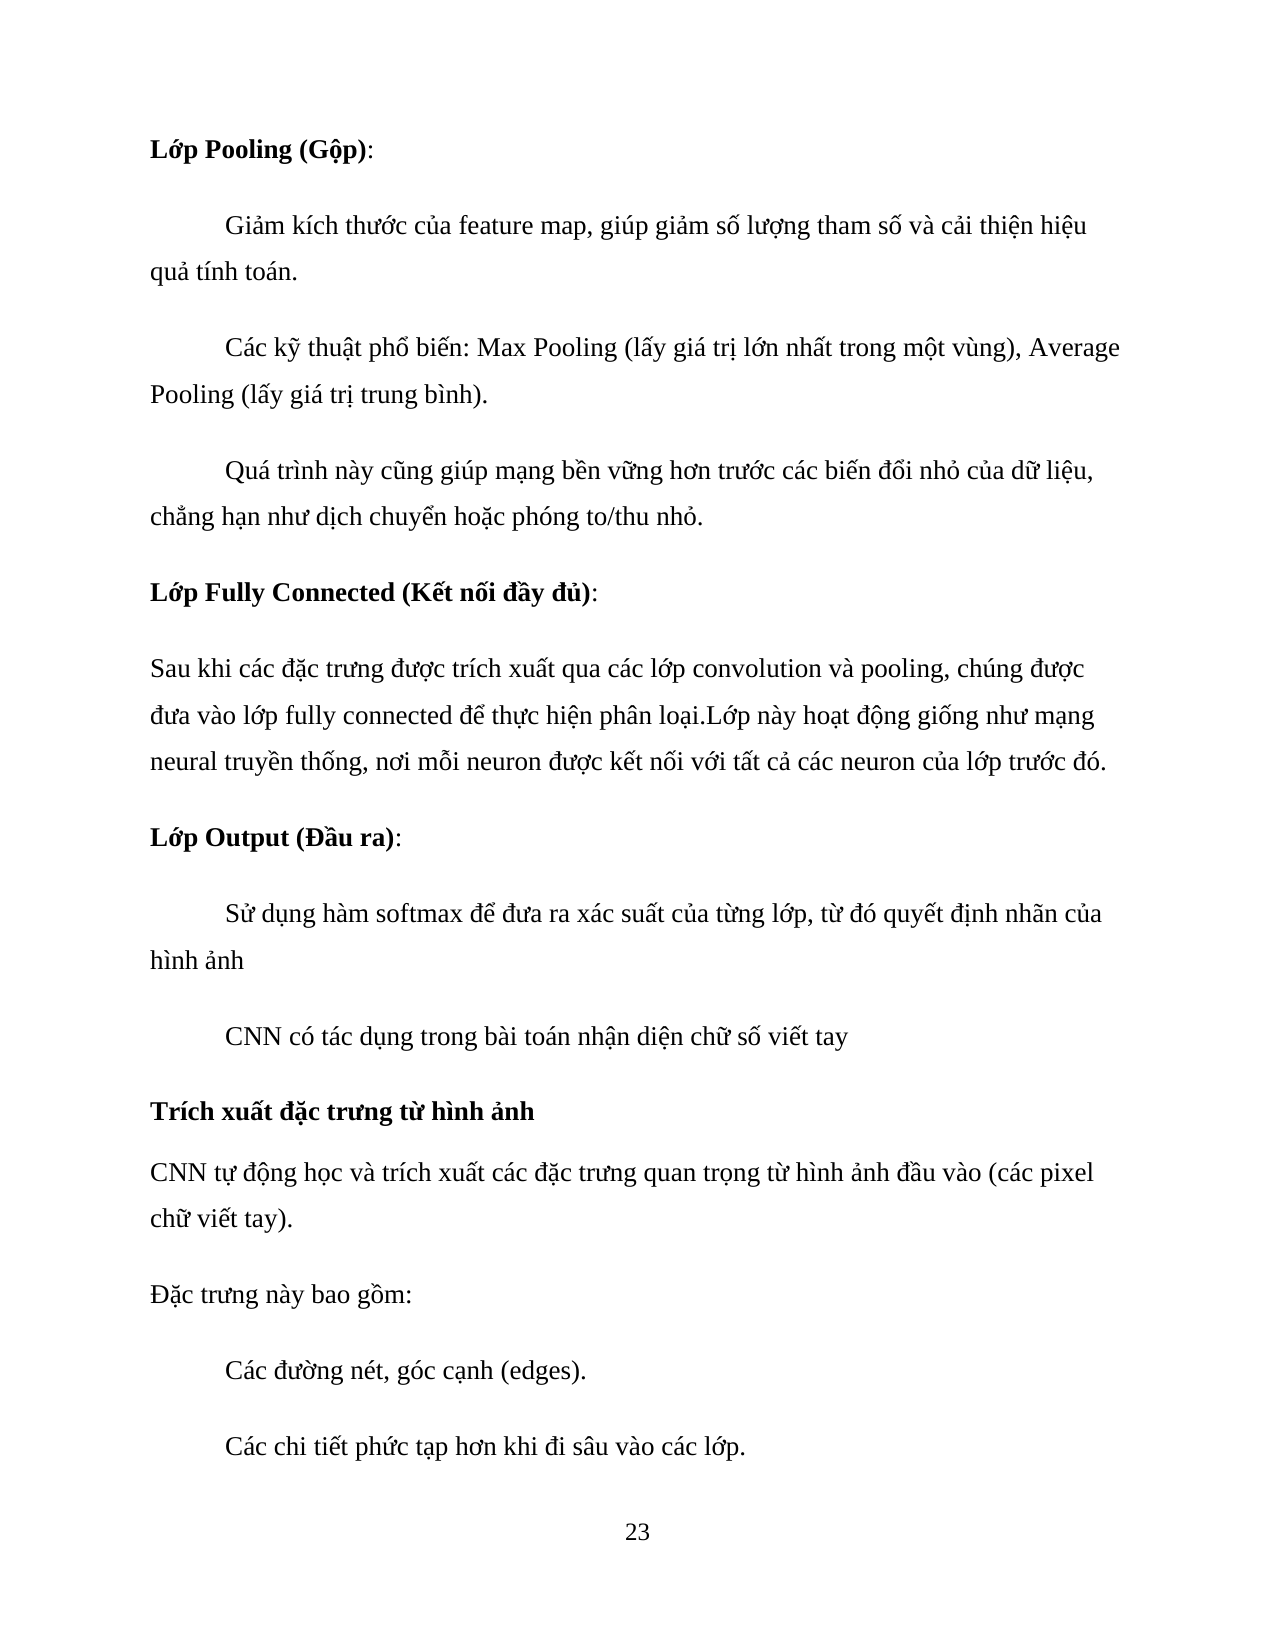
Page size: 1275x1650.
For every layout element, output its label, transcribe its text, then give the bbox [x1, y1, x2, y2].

text Quá trình này cũng giúp mạng bền vững hơn trước các biến đổi nhỏ của dữ liệu, chẳng hạn như dịch chuyển hoặc phóng to/thu nhỏ. [150, 454, 1125, 532]
text Đặc trưng này bao gồm: [150, 1278, 1125, 1309]
text Các chi tiết phức tạp hơn khi đi sâu vào các lớp. [150, 1430, 1125, 1461]
text Lớp Output (Đầu ra): [150, 821, 1125, 852]
text CNN tự động học và trích xuất các đặc trưng quan trọng từ hình ảnh đầu vào (các pixel chữ viết tay). [150, 1156, 1125, 1233]
text Các đường nét, góc cạnh (edges). [150, 1354, 1125, 1385]
text Lớp Pooling (Gộp): [150, 133, 1125, 164]
text Sau khi các đặc trưng được trích xuất qua các lớp convolution và pooling, chúng được đưa vào lớp fully connected để thực hiện phân loại.Lớp này hoạt động giống như mạng neural truyền thống, nơi mỗi neuron được kết nối với tất cả các neuron của lớp trước đó. [150, 652, 1125, 777]
text Các kỹ thuật phổ biến: Max Pooling (lấy giá trị lớn nhất trong một vùng), Average Pooling (lấy giá trị trung bình). [150, 331, 1125, 409]
text CNN có tác dụng trong bài toán nhận diện chữ số viết tay [150, 1019, 1125, 1051]
text Giảm kích thước của feature map, giúp giảm số lượng tham số và cải thiện hiệu quả tính toán. [150, 209, 1125, 287]
text Trích xuất đặc trưng từ hình ảnh [150, 1095, 1125, 1127]
text Sử dụng hàm softmax để đưa ra xác suất của từng lớp, từ đó quyết định nhãn của hình ảnh [150, 897, 1125, 975]
text Lớp Fully Connected (Kết nối đầy đủ): [150, 576, 1125, 607]
